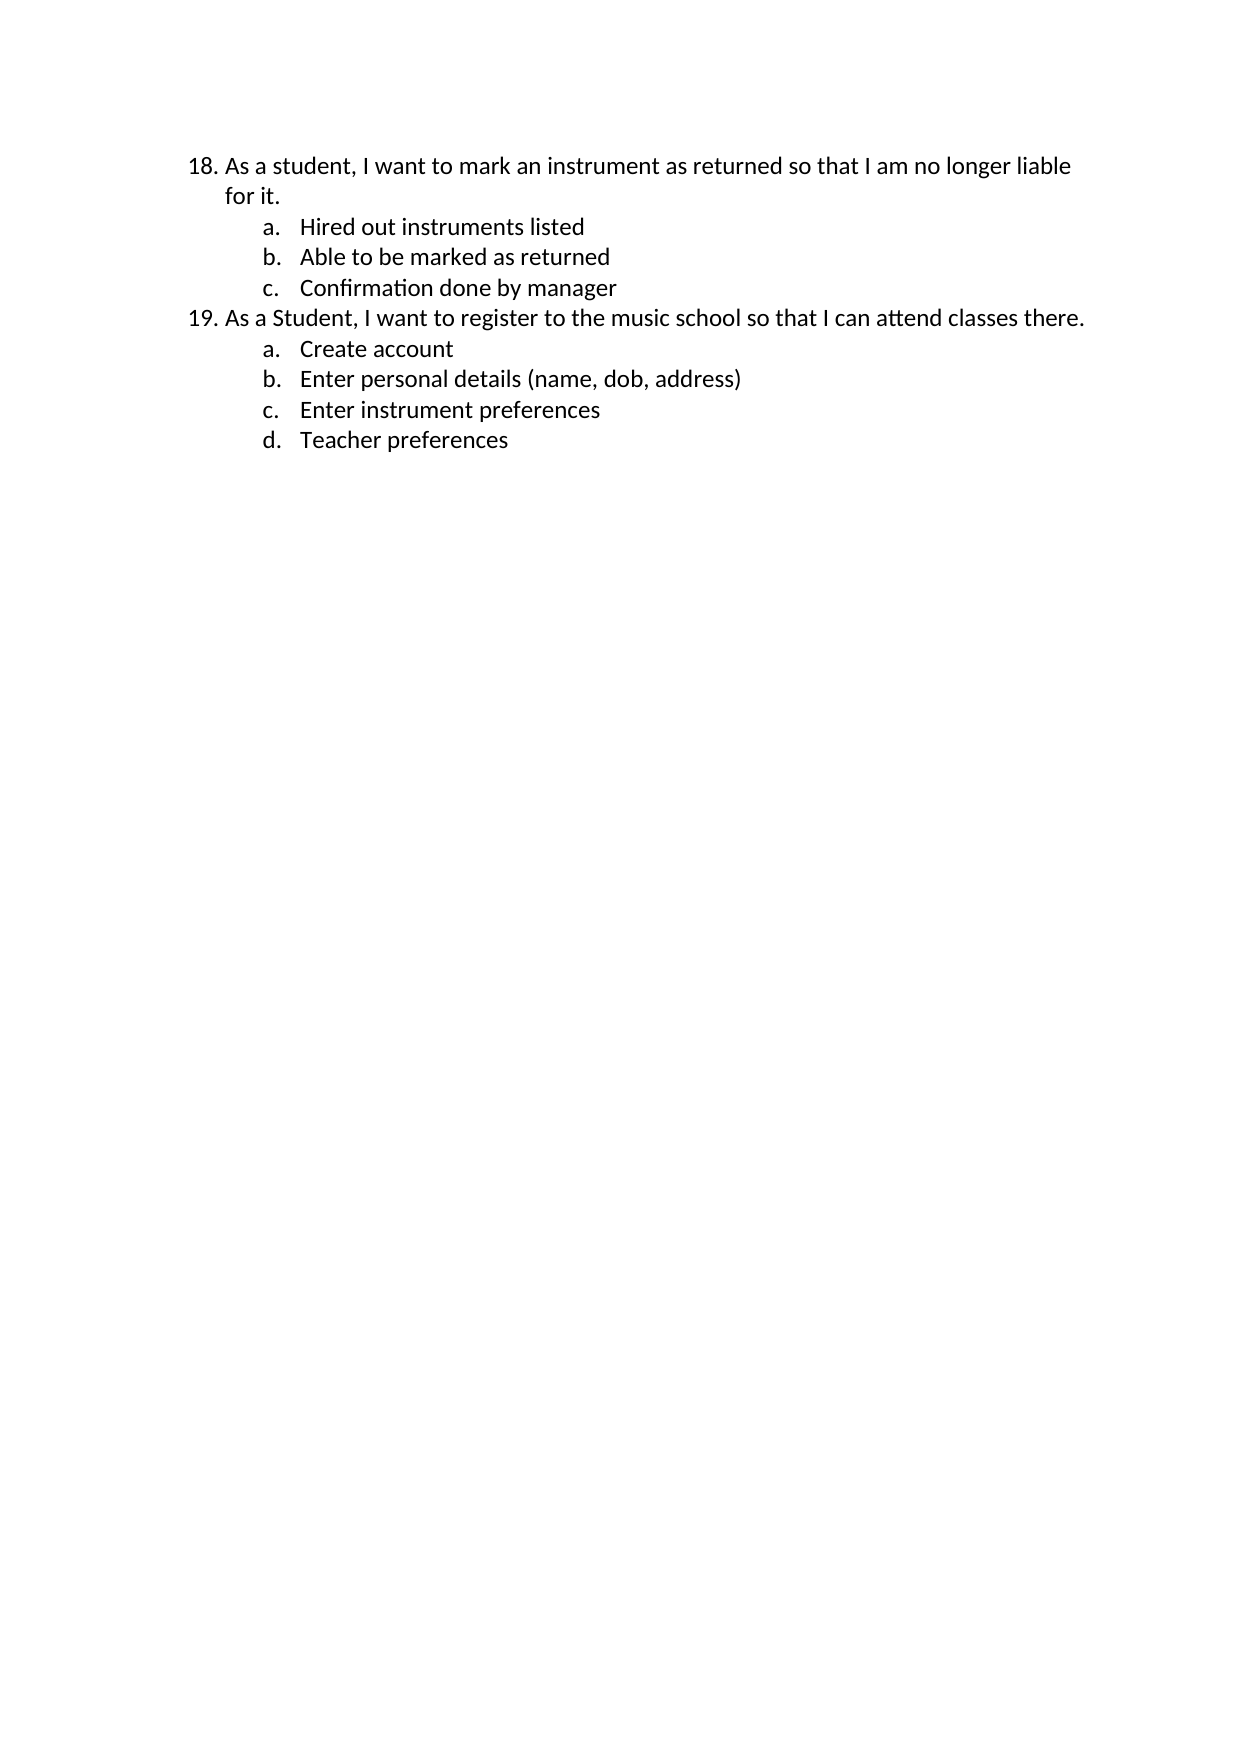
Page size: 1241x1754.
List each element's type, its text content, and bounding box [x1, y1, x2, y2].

list As a Student, I want to register to the music school so that I can attend classes there. [187, 303, 1090, 333]
list Able to be marked as returned [262, 242, 1090, 272]
list Enter personal details (name, dob, address) [262, 364, 1090, 394]
list Hired out instruments listed [262, 211, 1090, 242]
list Enter instrument preferences [262, 394, 1090, 425]
list Teacher preferences [262, 425, 1090, 455]
list As a student, I want to mark an instrument as returned so that I am no longer liable for it. [187, 150, 1090, 211]
list Create account [262, 333, 1090, 364]
list Confirmation done by manager [262, 272, 1090, 303]
